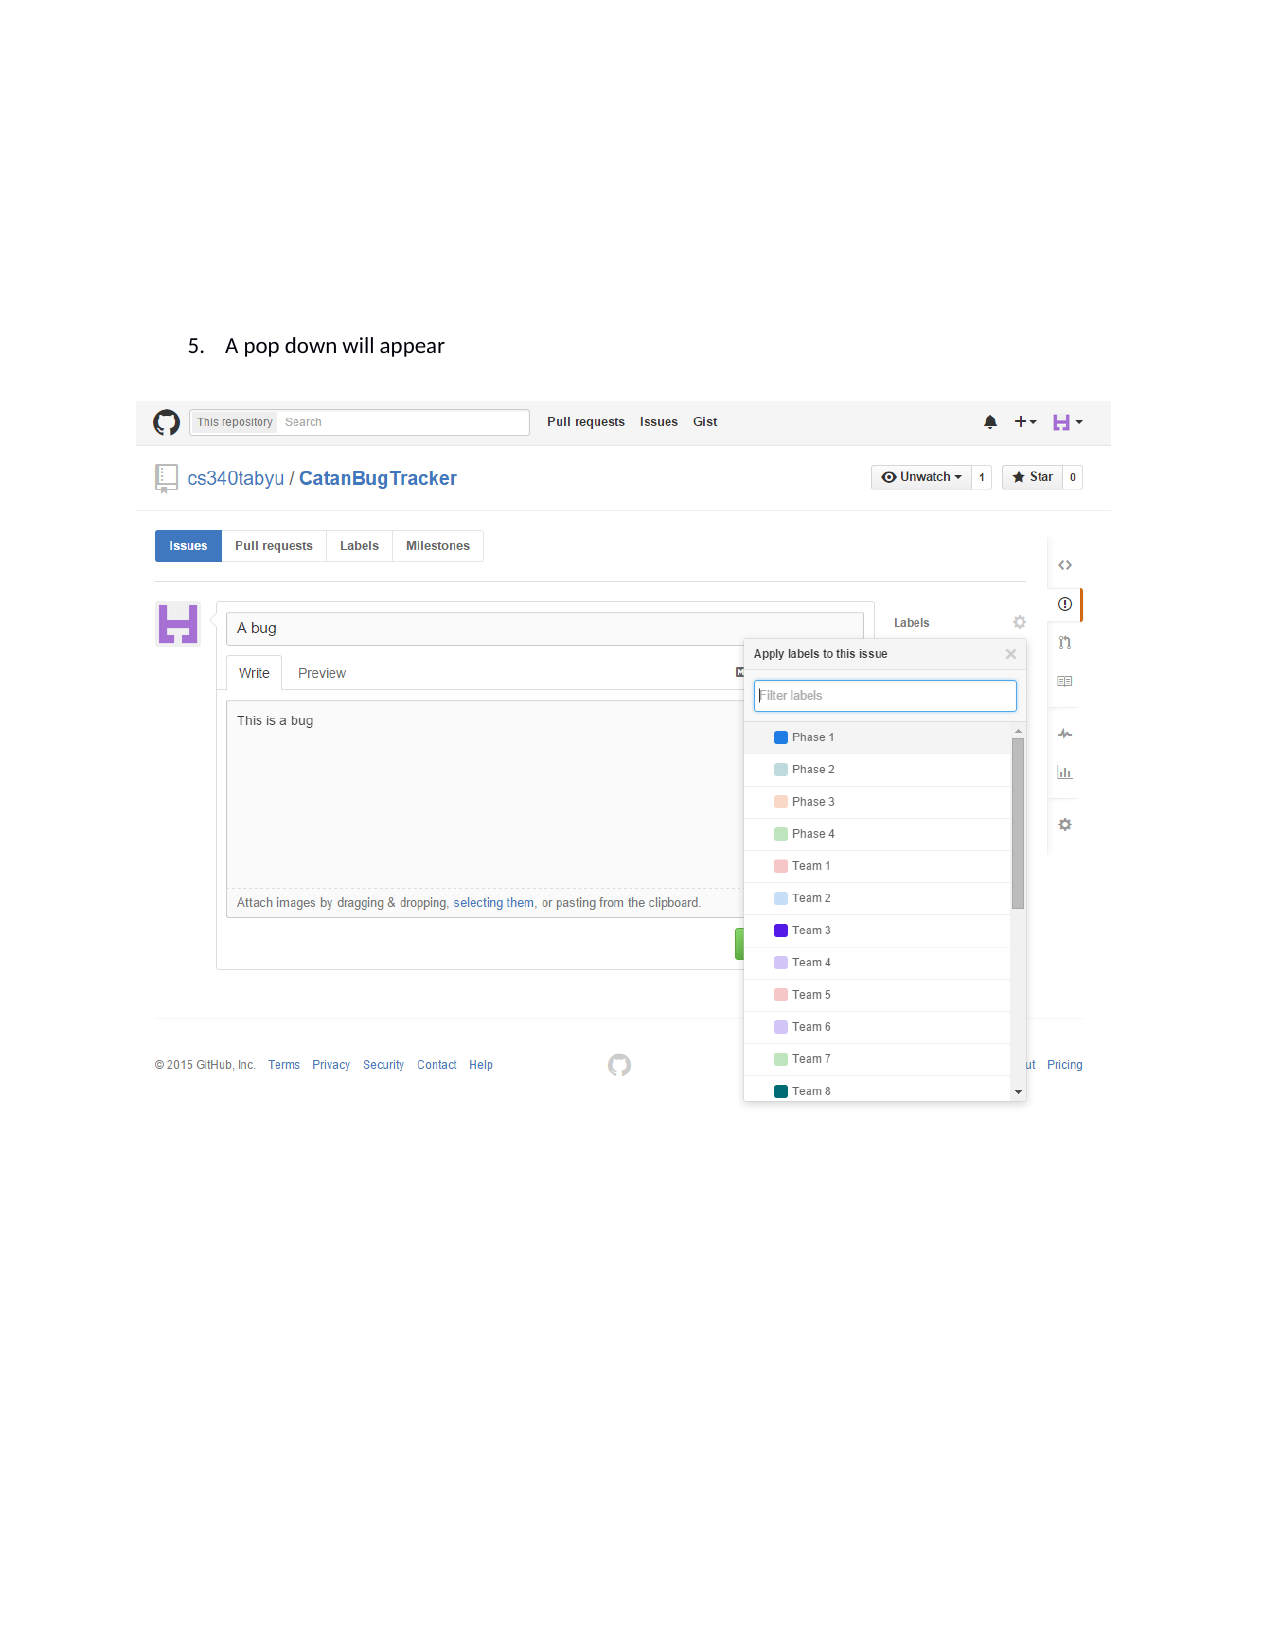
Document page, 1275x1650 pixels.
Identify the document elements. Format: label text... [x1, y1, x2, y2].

picture [136, 401, 1111, 1142]
list A pop down will appear [187, 331, 1125, 359]
